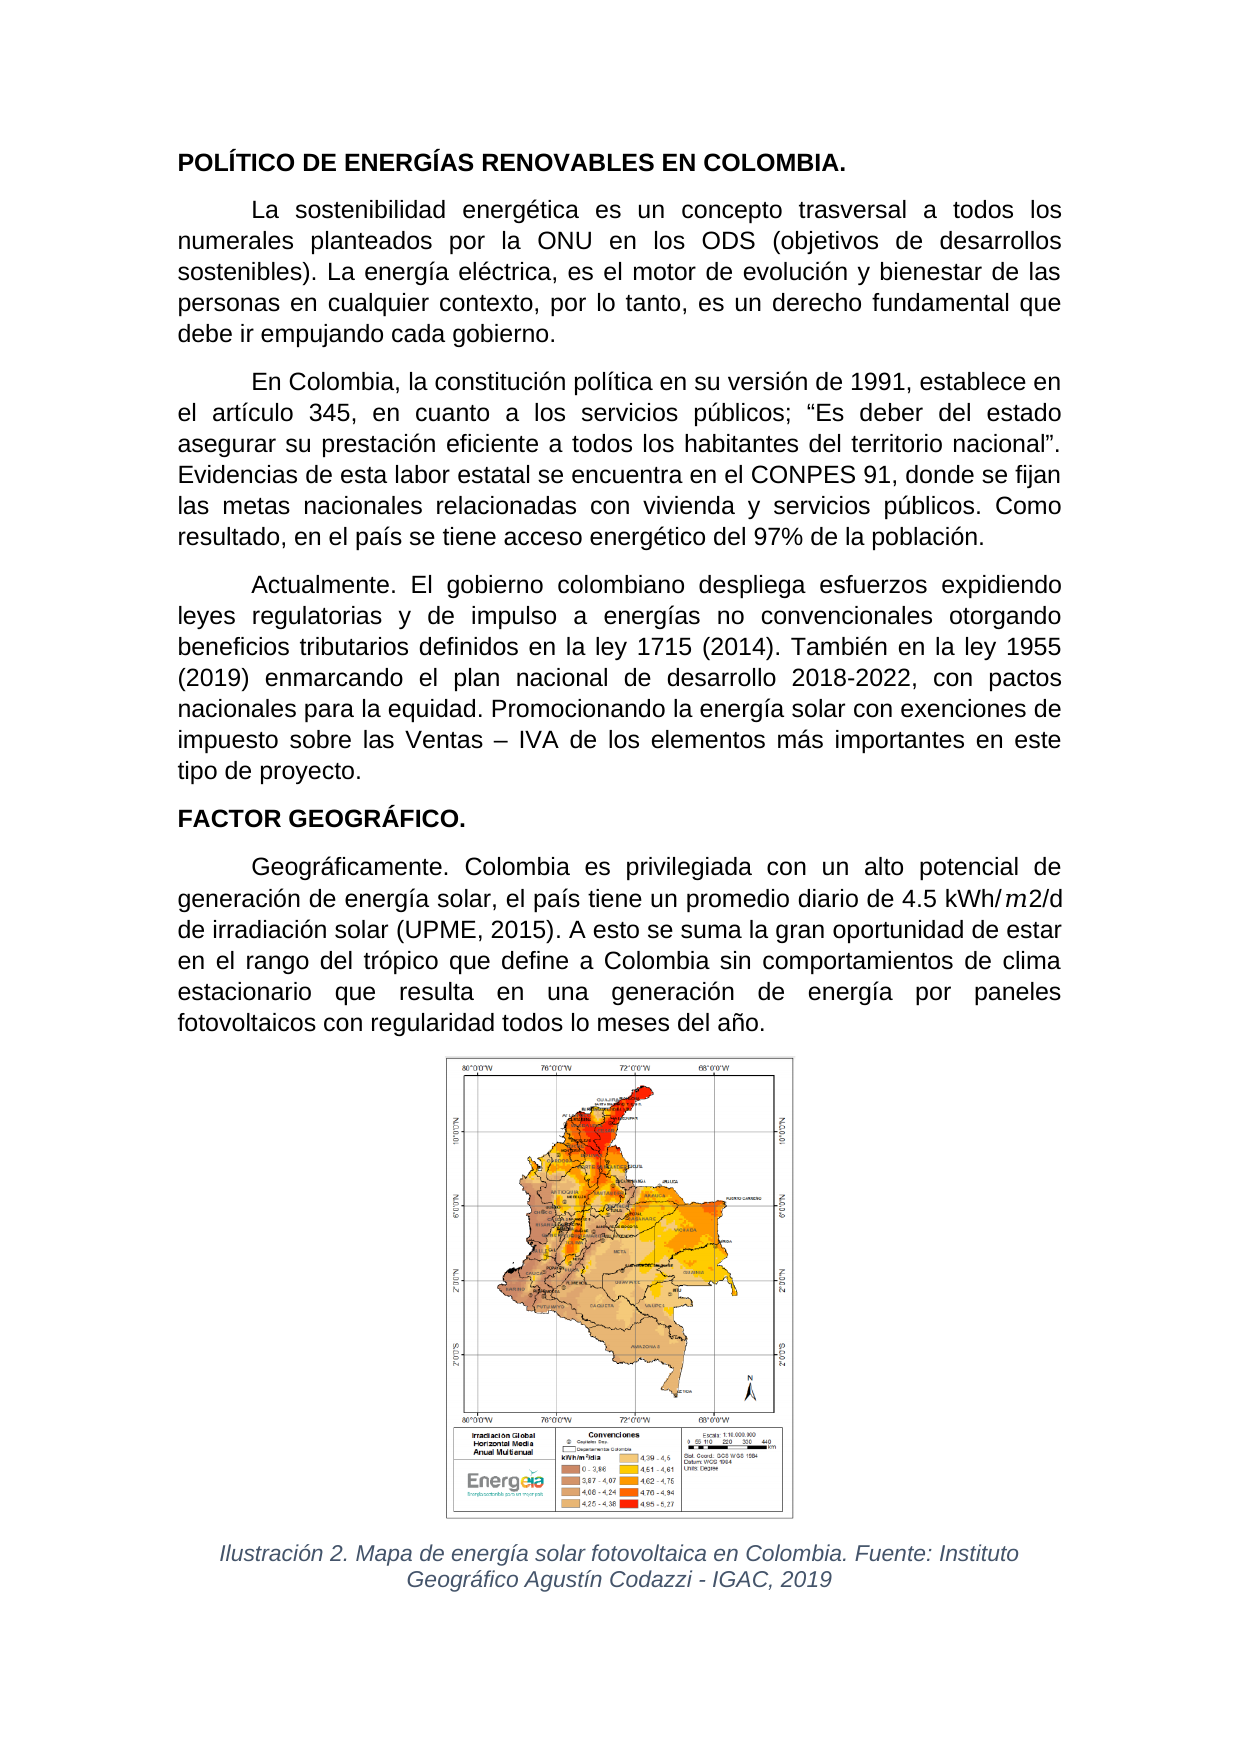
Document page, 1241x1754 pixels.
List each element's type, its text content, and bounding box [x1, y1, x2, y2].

text La sostenibilidad energética es un concepto trasversal a todos los numerales planteados por la ONU en los ODS (objetivos de desarrollos sostenibles). La energía eléctrica, es el motor de evolución y bienestar de las personas en cualquier contexto, por lo tanto, es un derecho fundamental que debe ir empujando cada gobierno. [177, 195, 1063, 348]
text FACTOR GEOGRÁFICO. [177, 804, 1063, 833]
text Geográficamente. Colombia es privilegiada con un alto potencial de generación de energía solar, el país tiene un promedio diario de 4.5 kWh/𝑚2/d de irradiación solar. A esto se suma la gran oportunidad de estar en el rango del trópico que define a Colombia sin comportamientos de clima estacionario que resulta en una generación de energía por paneles fotovoltaicos con regularidad todos lo meses del año. [177, 852, 1063, 1037]
text Actualmente. El gobierno colombiano despliega esfuerzos expidiendo leyes regulatorias y de impulso a energías no convencionales otorgando beneficios tributarios definidos en la ley 1715 (2014). También en la ley 1955 (2019) enmarcando el plan nacional de desarrollo 2018-2022, con pactos nacionales para la equidad. Promocionando la energía solar con exenciones de impuesto sobre las Ventas – IVA de los elementos más importantes en este tipo de proyecto. [177, 570, 1063, 785]
text En Colombia, la constitución política en su versión de 1991, establece en el artículo 345, en cuanto a los servicios públicos; “Es deber del estado asegurar su prestación eficiente a todos los habitantes del territorio nacional”. Evidencias de esta labor estatal se encuentra en el CONPES 91, donde se fijan las metas nacionales relacionadas con vivienda y servicios públicos. Como resultado, en el país se tiene acceso energético del 97% de la población. [177, 367, 1063, 551]
picture [444, 1056, 796, 1521]
text Ilustración 2. Mapa de energía solar fotovoltaica en Colombia. Fuente: Instituto Geográfico Agustín Codazzi - IGAC, 2019 [177, 1540, 1063, 1593]
text POLÍTICO DE ENERGÍAS RENOVABLES EN COLOMBIA. [177, 148, 1063, 176]
